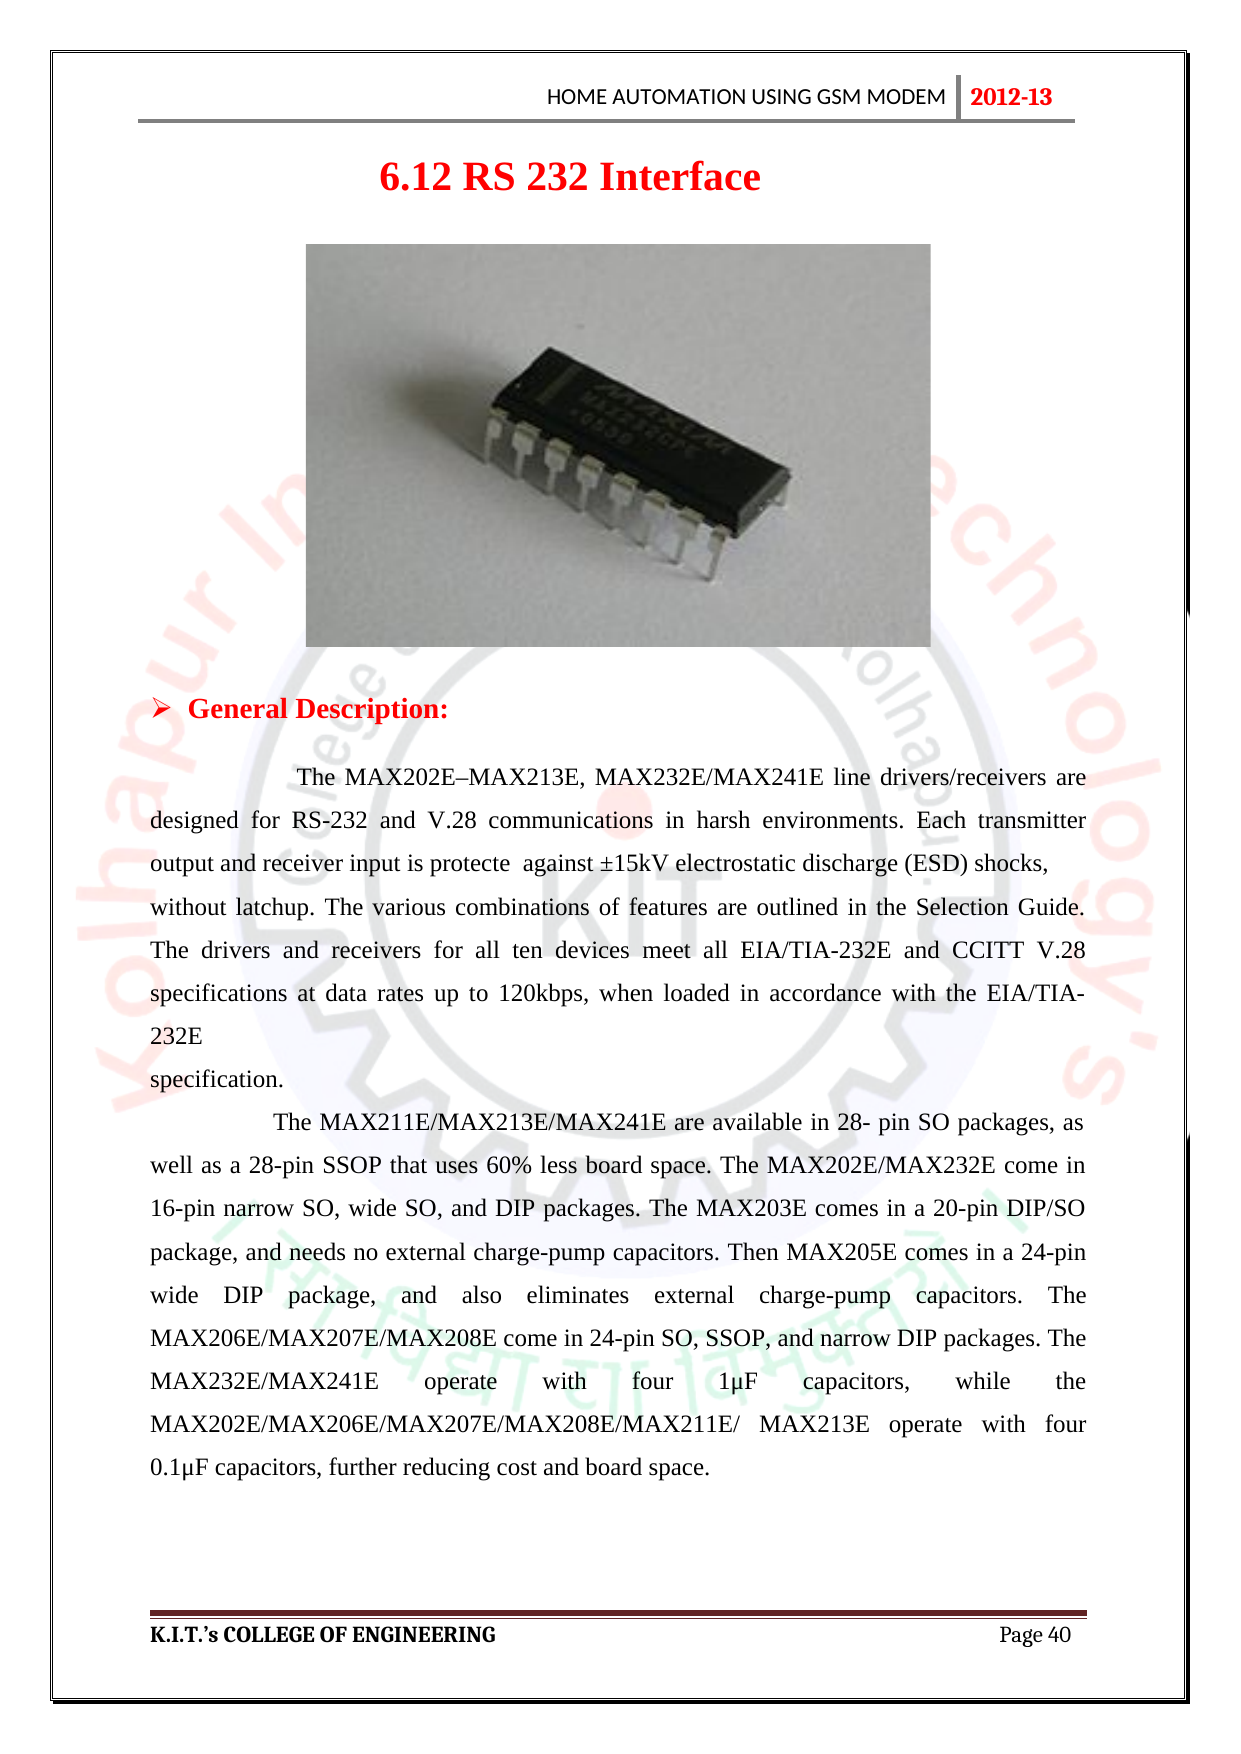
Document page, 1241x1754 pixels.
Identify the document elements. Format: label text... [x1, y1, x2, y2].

text The MAX211E/MAX213E/MAX241E are available in 28- pin SO packages, as well as a 28-pin SSOP that uses 60% less board space. The MAX202E/MAX232E come in 16-pin narrow SO, wide SO, and DIP packages. The MAX203E comes in a 20-pin DIP/SO package, and needs no external charge-pump capacitors. Then MAX205E comes in a 24-pin wide DIP package, and also eliminates external charge-pump capacitors. The MAX206E/MAX207E/MAX208E come in 24-pin SO, SSOP, and narrow DIP packages. The MAX232E/MAX241E operate with four 1μF capacitors, while the MAX202E/MAX206E/MAX207E/MAX208E/MAX211E/ MAX213E operate with four 0.1μF capacitors, further reducing cost and board space. [150, 1107, 1087, 1481]
list General Description: [150, 691, 1087, 725]
text without latchup. The various combinations of features are outlined in the Selection Guide. The drivers and receivers for all ten devices meet all EIA/TIA-232E and CCITT V.28 specifications at data rates up to 120kbps, when loaded in accordance with the EIA/TIA-232E [150, 892, 1087, 1050]
text The MAX202E–MAX213E, MAX232E/MAX241E line drivers/receivers are designed for RS-232 and V.28 communications in harsh environments. Each transmitter output and receiver input is protecte against ±15kV electrostatic discharge (ESD) shocks, [150, 762, 1087, 877]
text specification. [150, 1064, 1087, 1093]
text 6.12 RS 232 Interface [150, 151, 1087, 199]
picture [305, 244, 931, 647]
